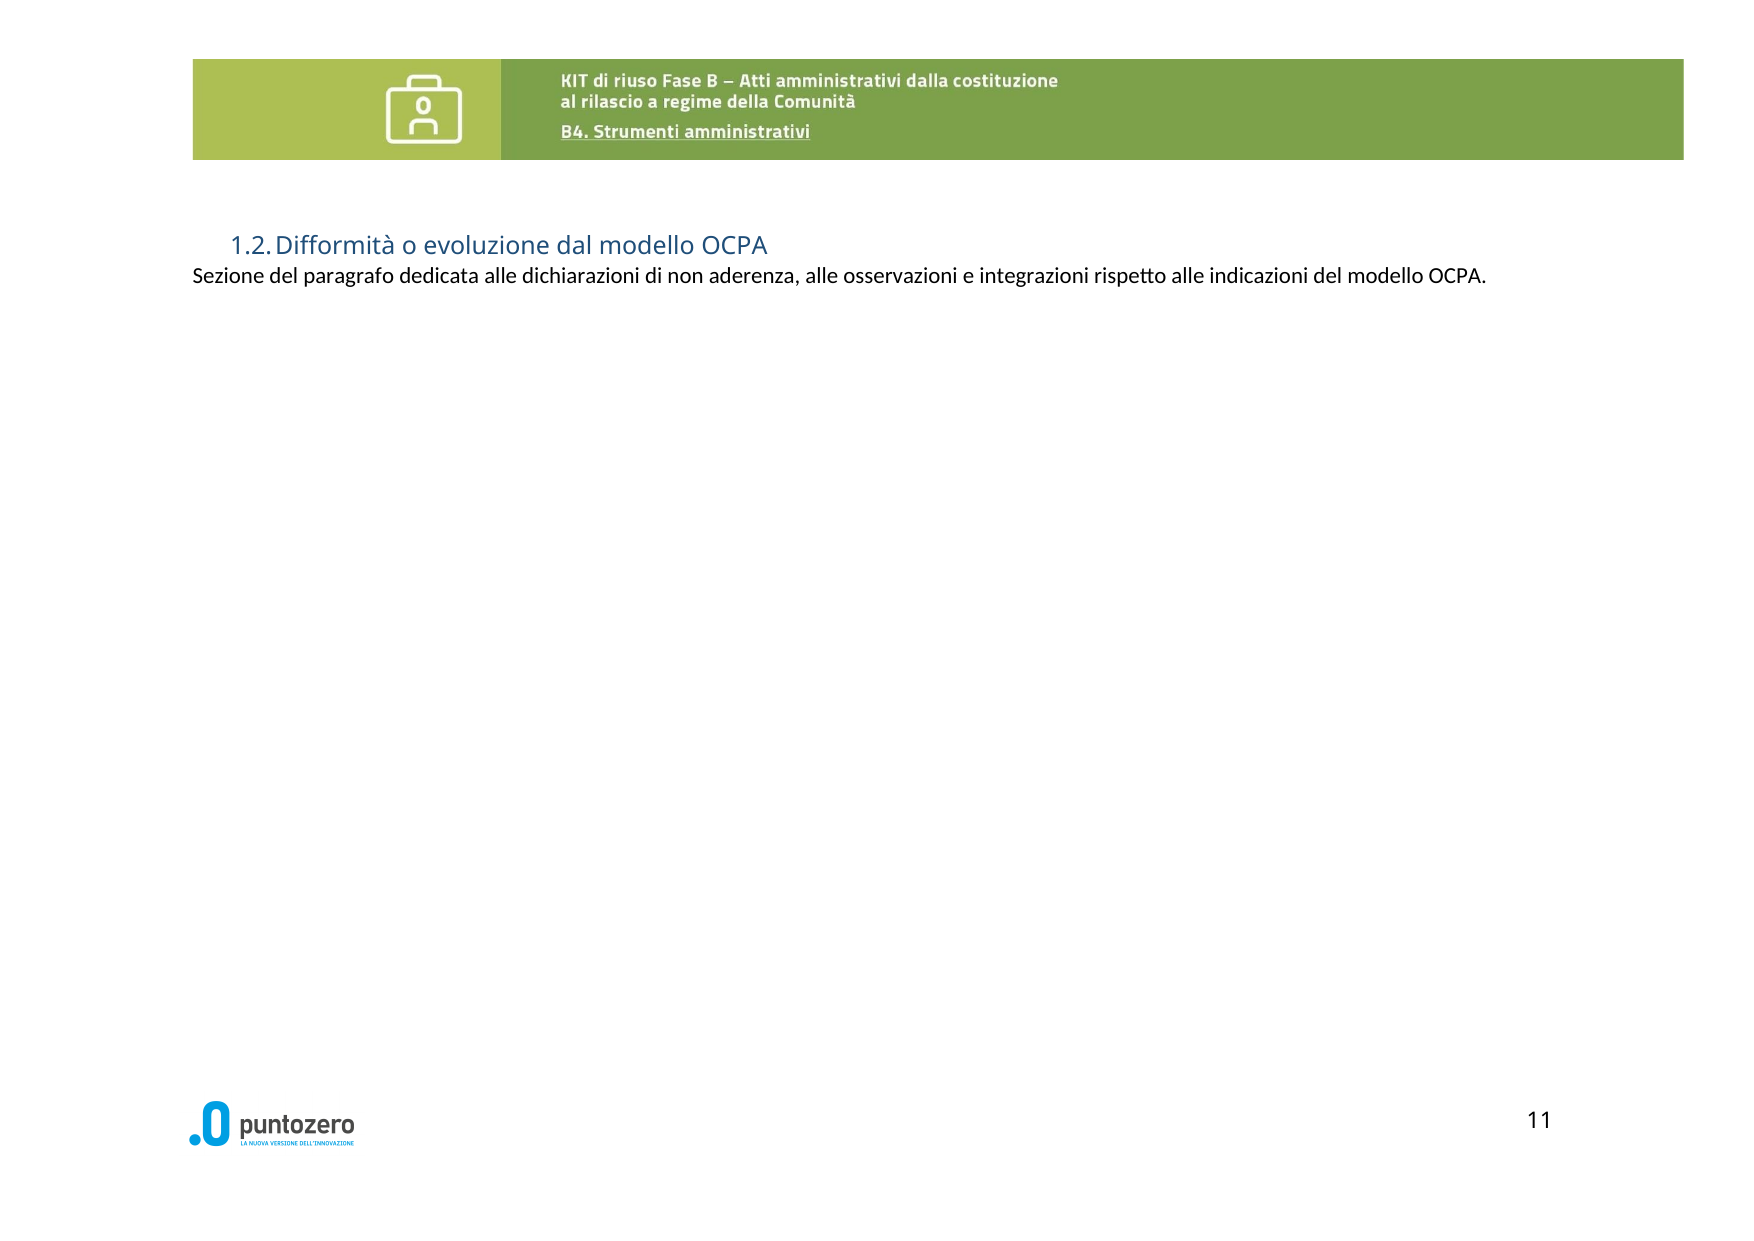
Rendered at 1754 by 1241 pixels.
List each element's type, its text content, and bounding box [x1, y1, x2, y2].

subtitle Difformità o evoluzione dal modello OCPA [230, 228, 1553, 262]
picture [192, 59, 1684, 160]
text Sezione del paragrafo dedicata alle dichiarazioni di non aderenza, alle osservazioni e integrazioni rispetto alle indicazioni del modello OCPA. [192, 262, 1553, 290]
picture [178, 1091, 365, 1156]
